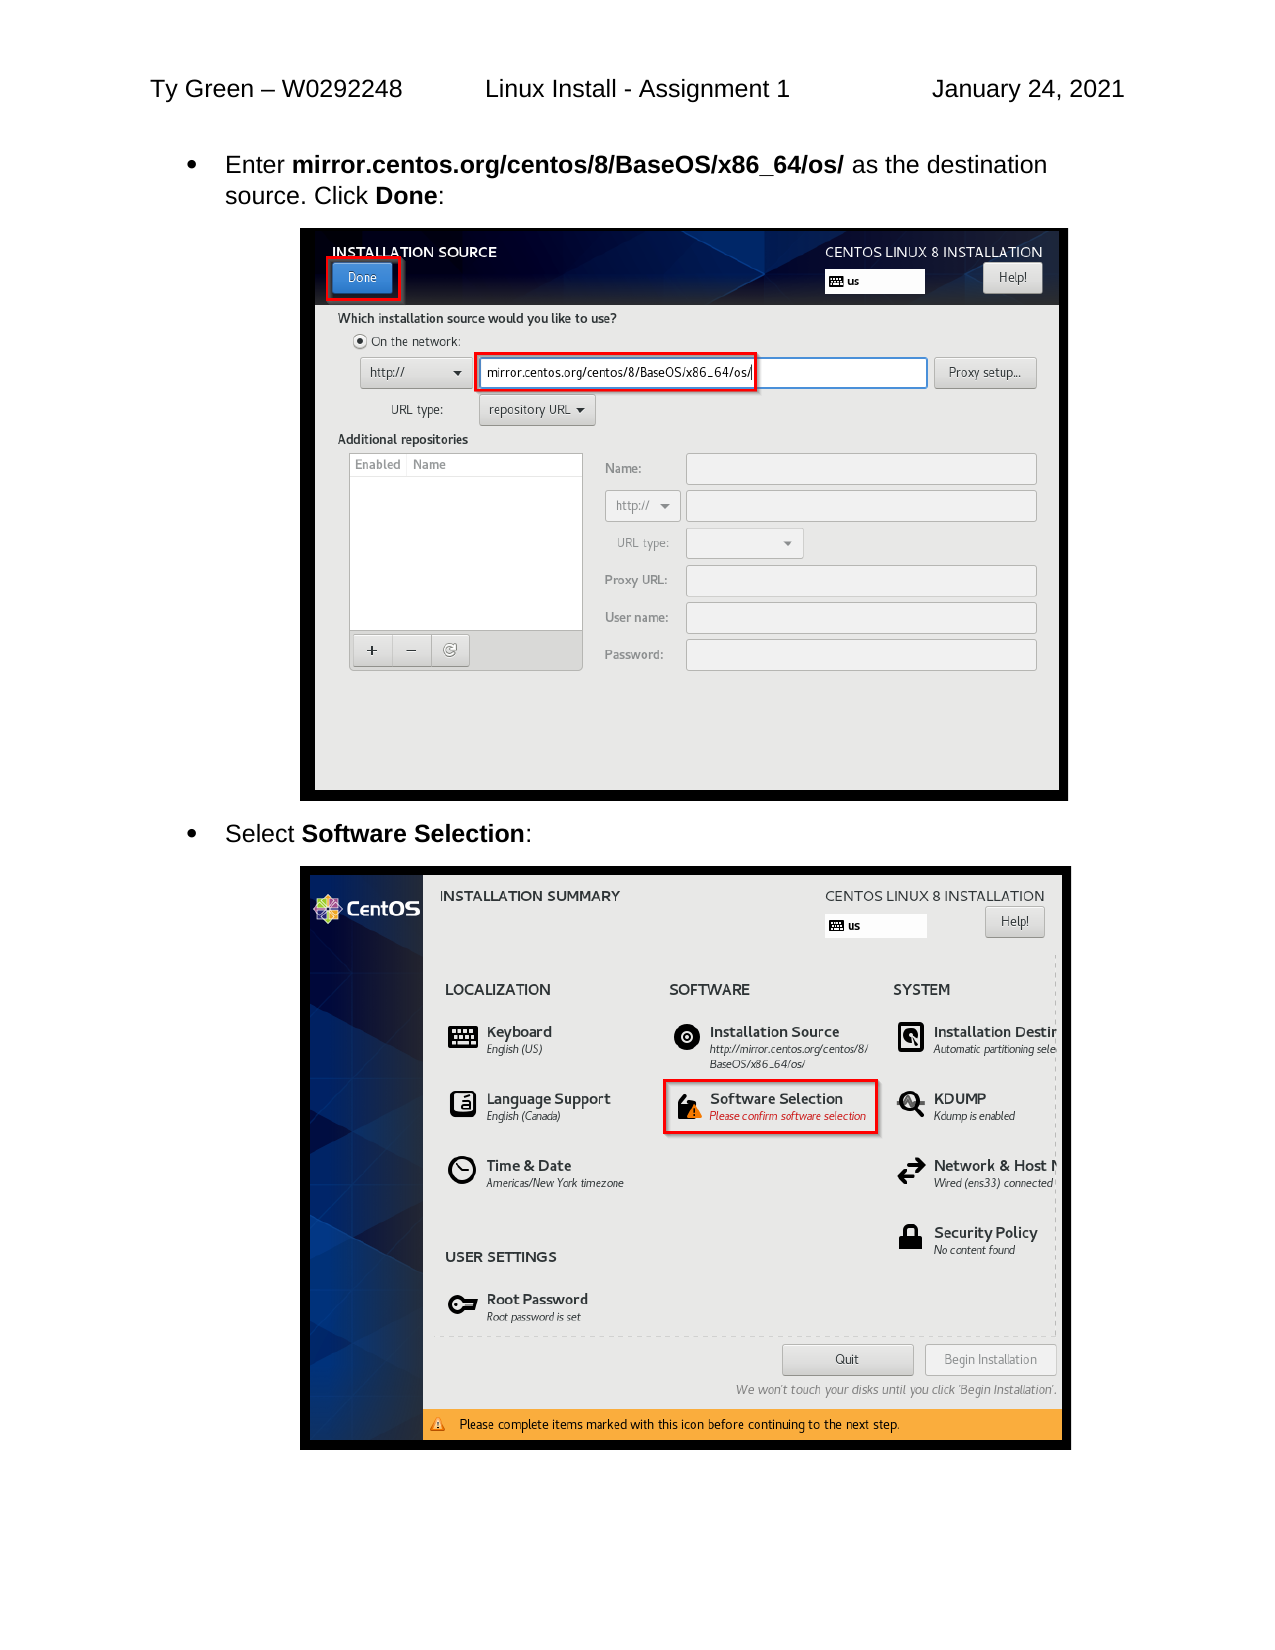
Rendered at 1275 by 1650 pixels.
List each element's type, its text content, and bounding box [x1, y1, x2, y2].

picture [300, 228, 1069, 801]
list Select Software Selection: [187, 819, 1125, 848]
picture [300, 866, 1072, 1450]
list Enter mirror.centos.org/centos/8/BaseOS/x86_64/os/ as the destination source. Click Done: [187, 150, 1125, 210]
